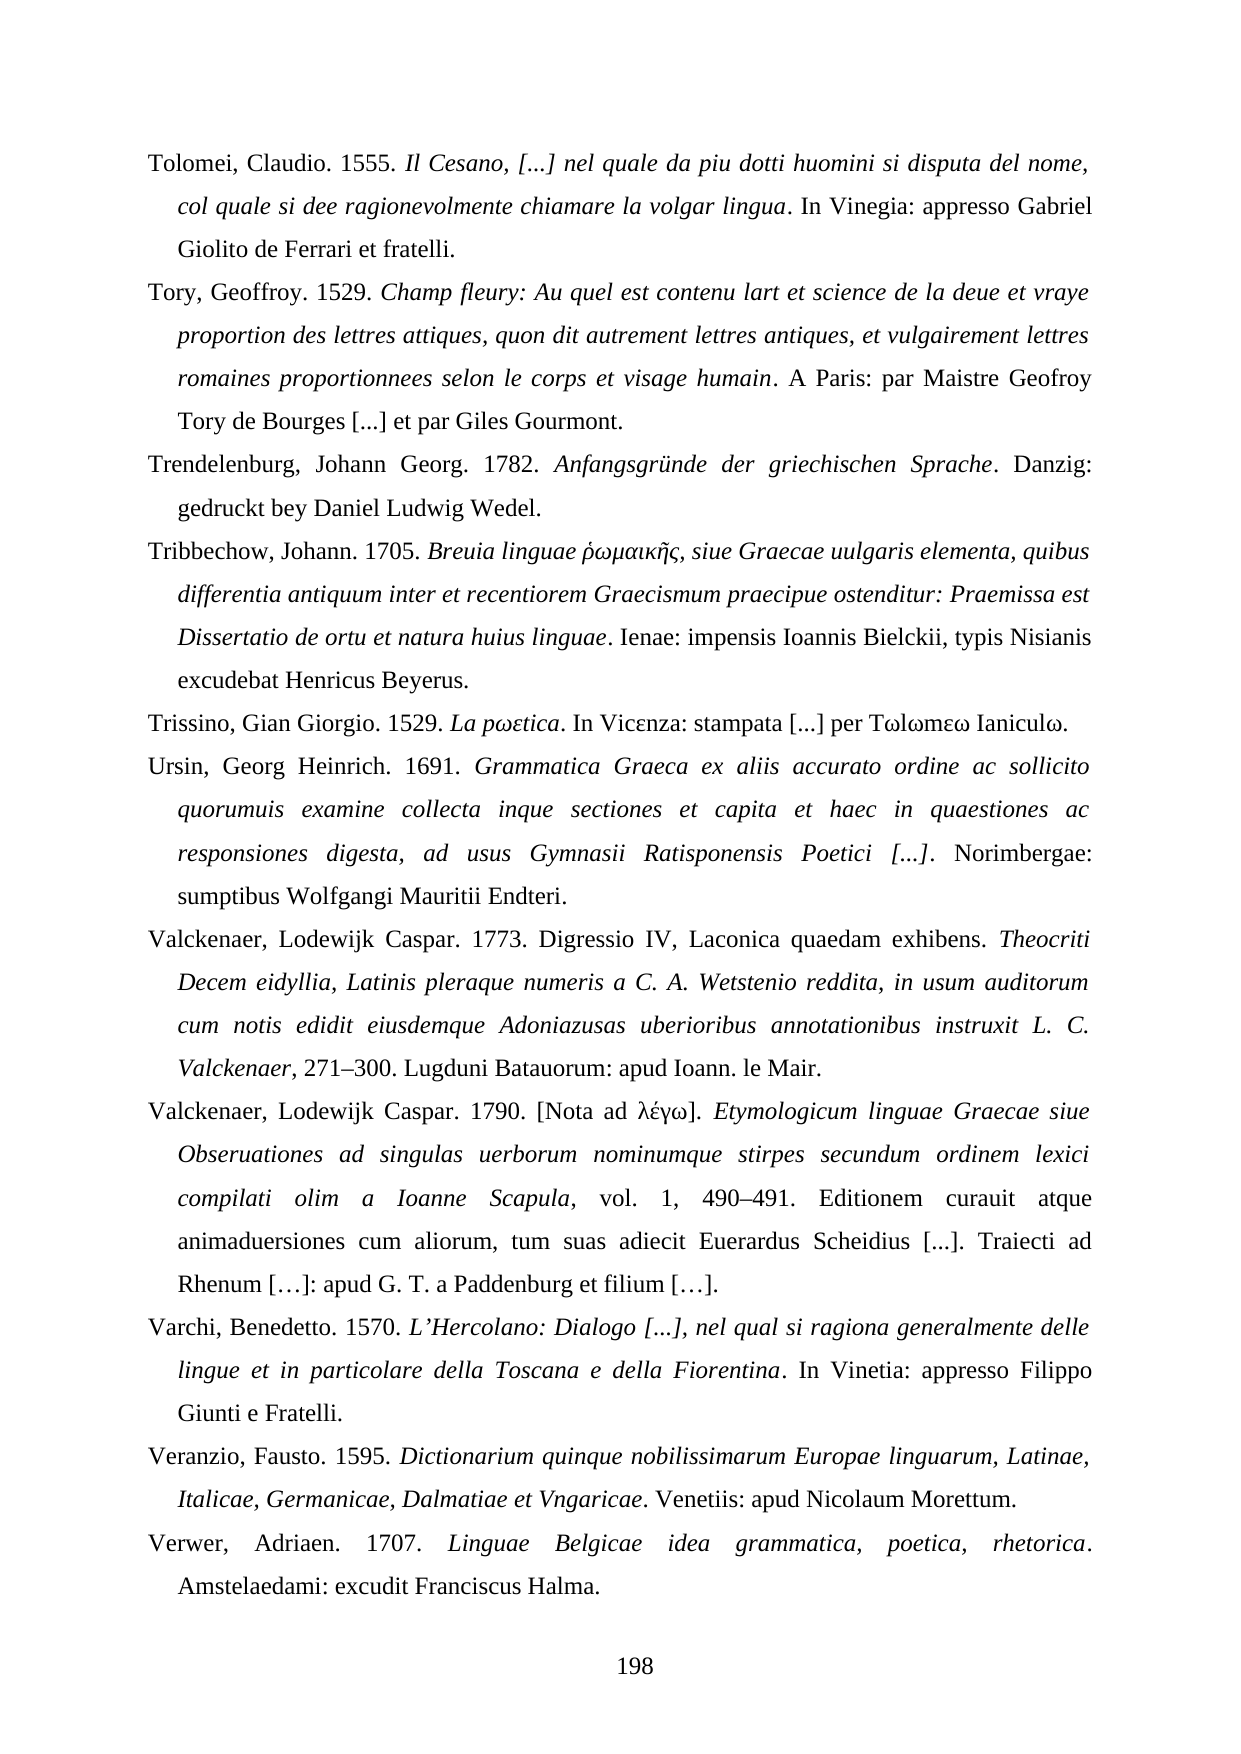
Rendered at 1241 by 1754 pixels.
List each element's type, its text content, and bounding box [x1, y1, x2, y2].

text Valckenaer, Lodewijk Caspar. 1773. Digressio IV, Laconica quaedam exhibens. Theocriti Decem eidyllia, Latinis pleraque numeris a C. A. Wetstenio reddita, in usum auditorum cum notis edidit eiusdemque Adoniazusas uberioribus annotationibus instruxit L. C. Valckenaer, 271–300. Lugduni Batauorum: apud Ioann. le Mair. [148, 924, 1093, 1082]
text Verwer, Adriaen. 1707. Linguae Belgicae idea grammatica, poetica, rhetorica. Amstelaedami: excudit Franciscus Halma. [148, 1528, 1093, 1599]
text Trissino, Gian Giorgio. 1529. La pωεtica. In Vicεnza: stampata [...] per Tωlωmεω Ianiculω. [148, 708, 1093, 737]
text Valckenaer, Lodewijk Caspar. 1790. [Nota ad λέγω]. Etymologicum linguae Graecae siue Obseruationes ad singulas uerborum nominumque stirpes secundum ordinem lexici compilati olim a Ioanne Scapula, vol. 1, 490–491. Editionem curauit atque animaduersiones cum aliorum, tum suas adiecit Euerardus Scheidius [...]. Traiecti ad Rhenum […]: apud G. T. a Paddenburg et filium […]. [148, 1096, 1093, 1298]
text Varchi, Benedetto. 1570. L’Hercolano: Dialogo [...], nel qual si ragiona generalmente delle lingue et in particolare della Toscana e della Fiorentina. In Vinetia: appresso Filippo Giunti e Fratelli. [148, 1312, 1093, 1427]
text Veranzio, Fausto. 1595. Dictionarium quinque nobilissimarum Europae linguarum, Latinae, Italicae, Germanicae, Dalmatiae et Vngaricae. Venetiis: apud Nicolaum Morettum. [148, 1441, 1093, 1513]
text Ursin, Georg Heinrich. 1691. Grammatica Graeca ex aliis accurato ordine ac sollicito quorumuis examine collecta inque sectiones et capita et haec in quaestiones ac responsiones digesta, ad usus Gymnasii Ratisponensis Poetici [...]. Norimbergae: sumptibus Wolfgangi Mauritii Endteri. [148, 751, 1093, 909]
text Tory, Geoffroy. 1529. Champ fleury: Au quel est contenu lart et science de la deue et vraye proportion des lettres attiques, quon dit autrement lettres antiques, et vulgairement lettres romaines proportionnees selon le corps et visage humain. A Paris: par Maistre Geofroy Tory de Bourges [...] et par Giles Gourmont. [148, 277, 1093, 435]
text Trendelenburg, Johann Georg. 1782. Anfangsgründe der griechischen Sprache. Danzig: gedruckt bey Daniel Ludwig Wedel. [148, 449, 1093, 521]
text Tribbechow, Johann. 1705. Breuia linguae ῥωμαικῆς, siue Graecae uulgaris elementa, quibus differentia antiquum inter et recentiorem Graecismum praecipue ostenditur: Praemissa est Dissertatio de ortu et natura huius linguae. Ienae: impensis Ioannis Bielckii, typis Nisianis excudebat Henricus Beyerus. [148, 536, 1093, 694]
text Tolomei, Claudio. 1555. Il Cesano, [...] nel quale da piu dotti huomini si disputa del nome, col quale si dee ragionevolmente chiamare la volgar lingua. In Vinegia: appresso Gabriel Giolito de Ferrari et fratelli. [148, 148, 1093, 263]
